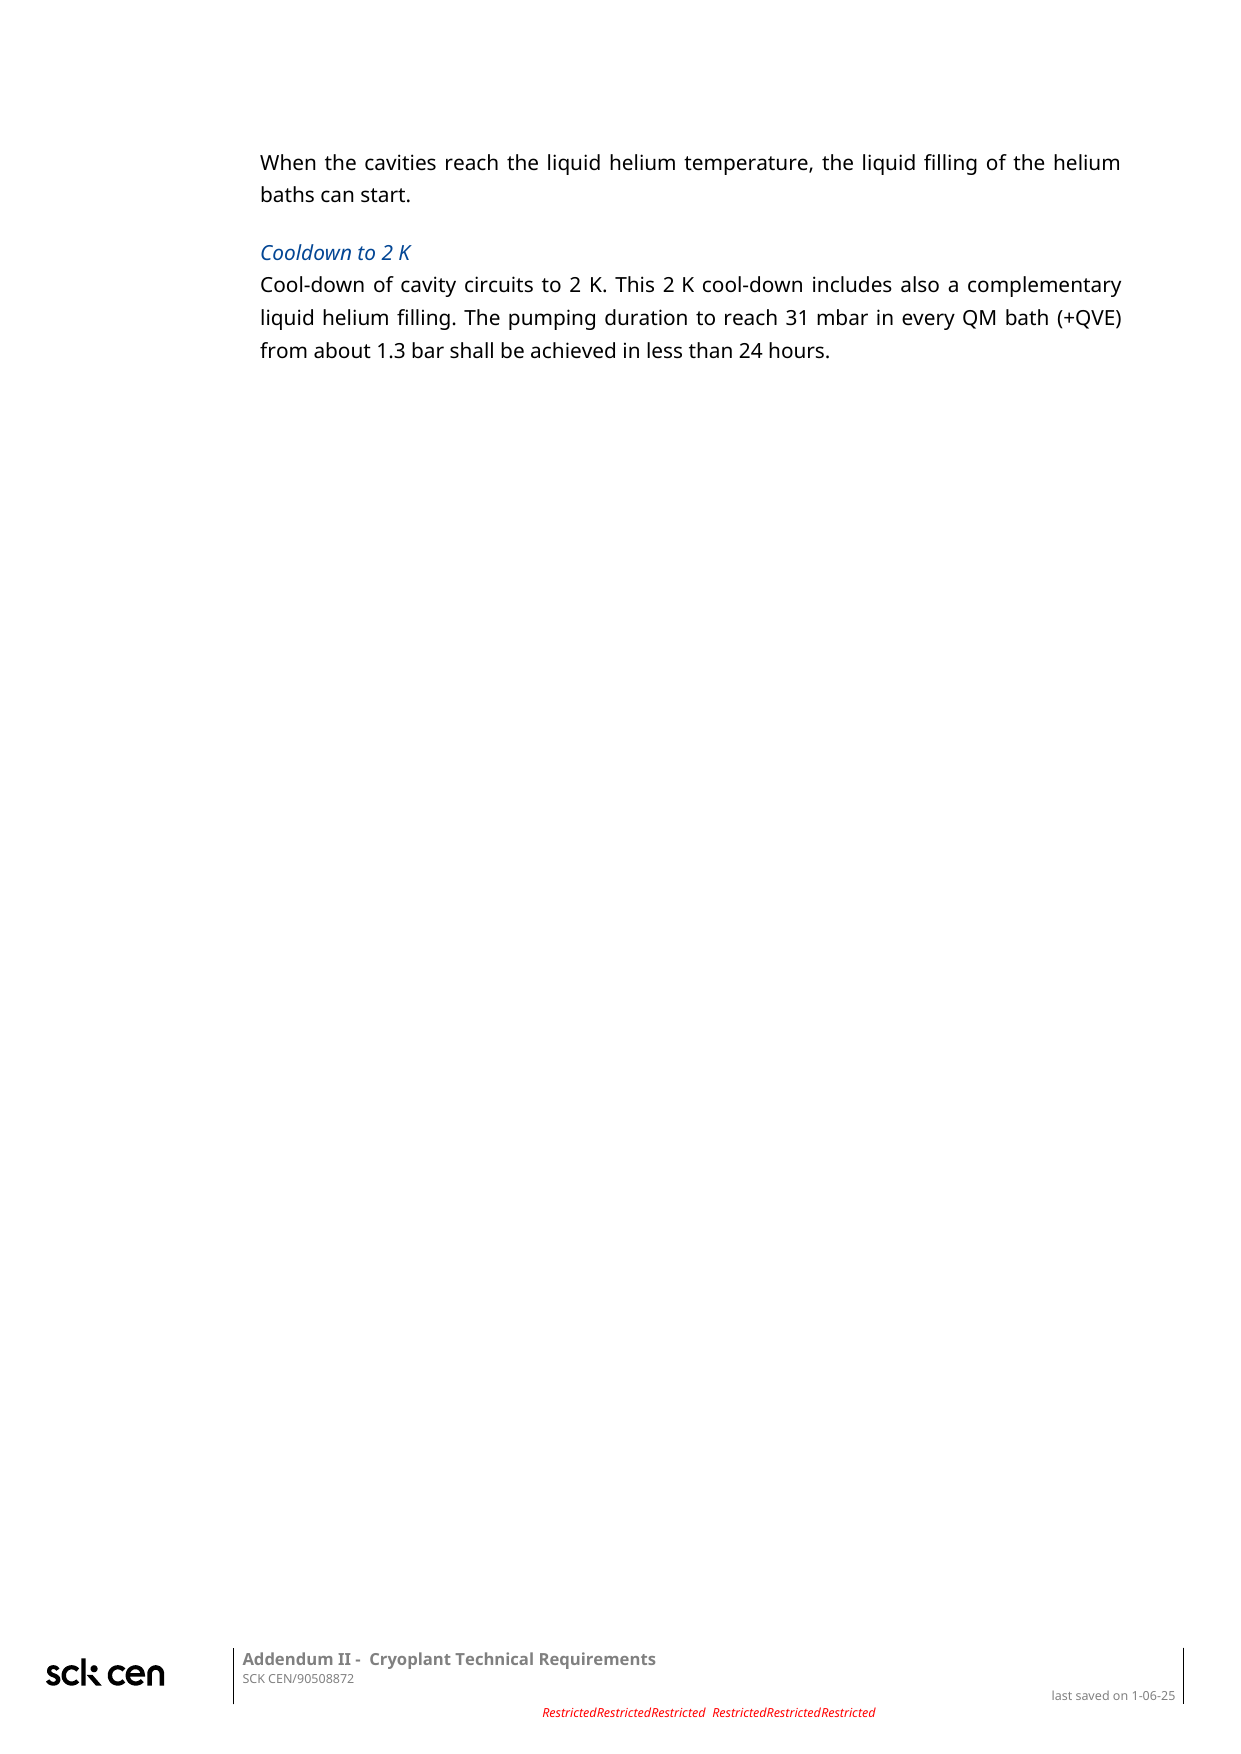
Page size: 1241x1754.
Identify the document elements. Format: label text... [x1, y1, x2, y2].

list When the cavities reach the liquid helium temperature, the liquid filling of the helium baths can start. [260, 148, 1122, 209]
list Cool-down of cavity circuits to 2 K. This 2 K cool-down includes also a complementary liquid helium filling. The pumping duration to reach 31 mbar in every QM bath (+QVE) from about 1.3 bar shall be achieved in less than 24 hours. [260, 271, 1122, 364]
subtitle Cooldown to 2 K [186, 238, 1122, 266]
